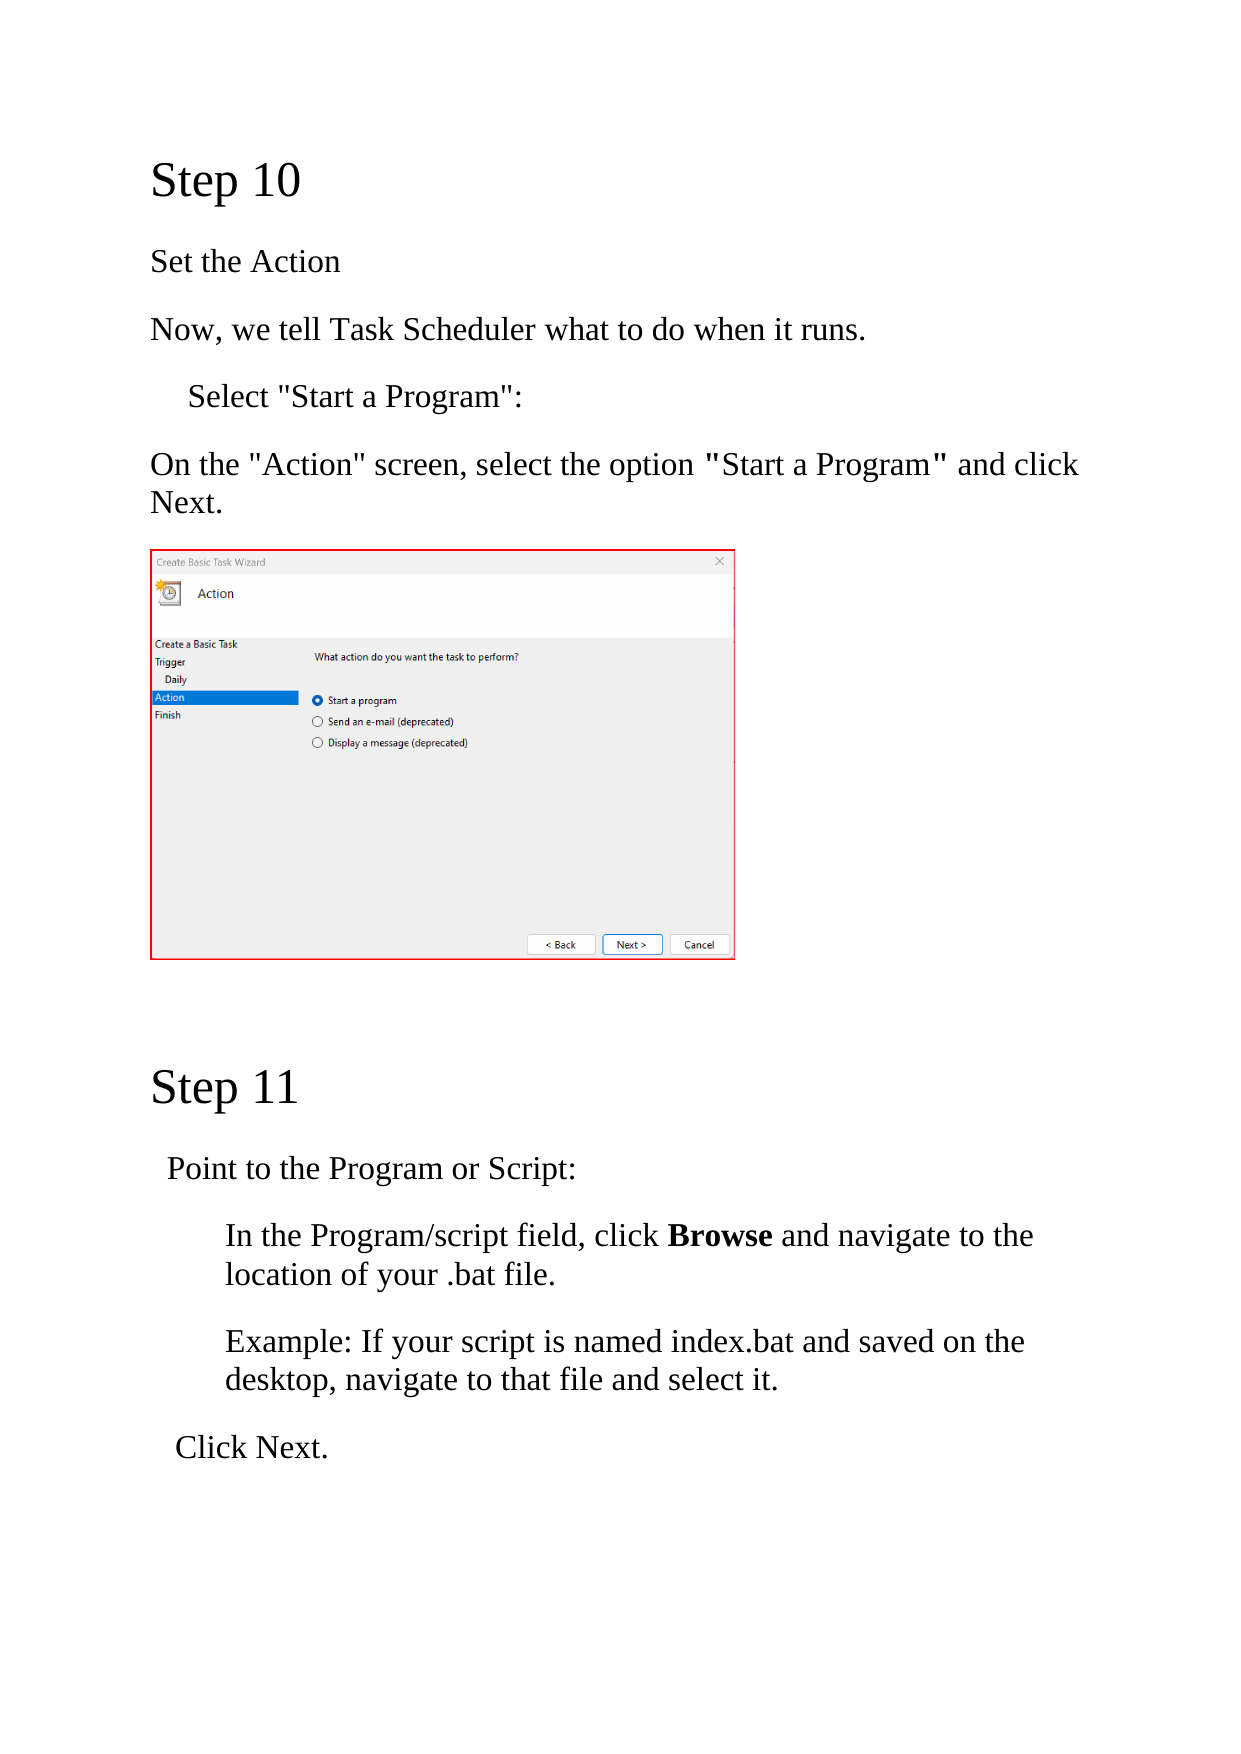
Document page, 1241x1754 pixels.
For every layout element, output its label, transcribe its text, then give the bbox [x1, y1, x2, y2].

text Set the Action [150, 241, 1090, 279]
text On the "Action" screen, select the option "Start a Program" and click Next. [150, 444, 1090, 520]
text Now, we tell Task Scheduler what to do when it runs. [150, 309, 1090, 347]
text Step 10 [150, 150, 1090, 207]
text Select "Start a Program": [187, 376, 1090, 414]
text Example: If your script is named index.bat and saved on the desktop, navigate to that file and select it. [225, 1321, 1090, 1398]
text In the Program/script field, click Browse and navigate to the location of your .bat file. [225, 1216, 1090, 1292]
picture [150, 549, 736, 960]
text Step 11 [150, 1057, 1090, 1114]
text Point to the Program or Script: [150, 1148, 1090, 1186]
text Click Next. [150, 1427, 1090, 1466]
